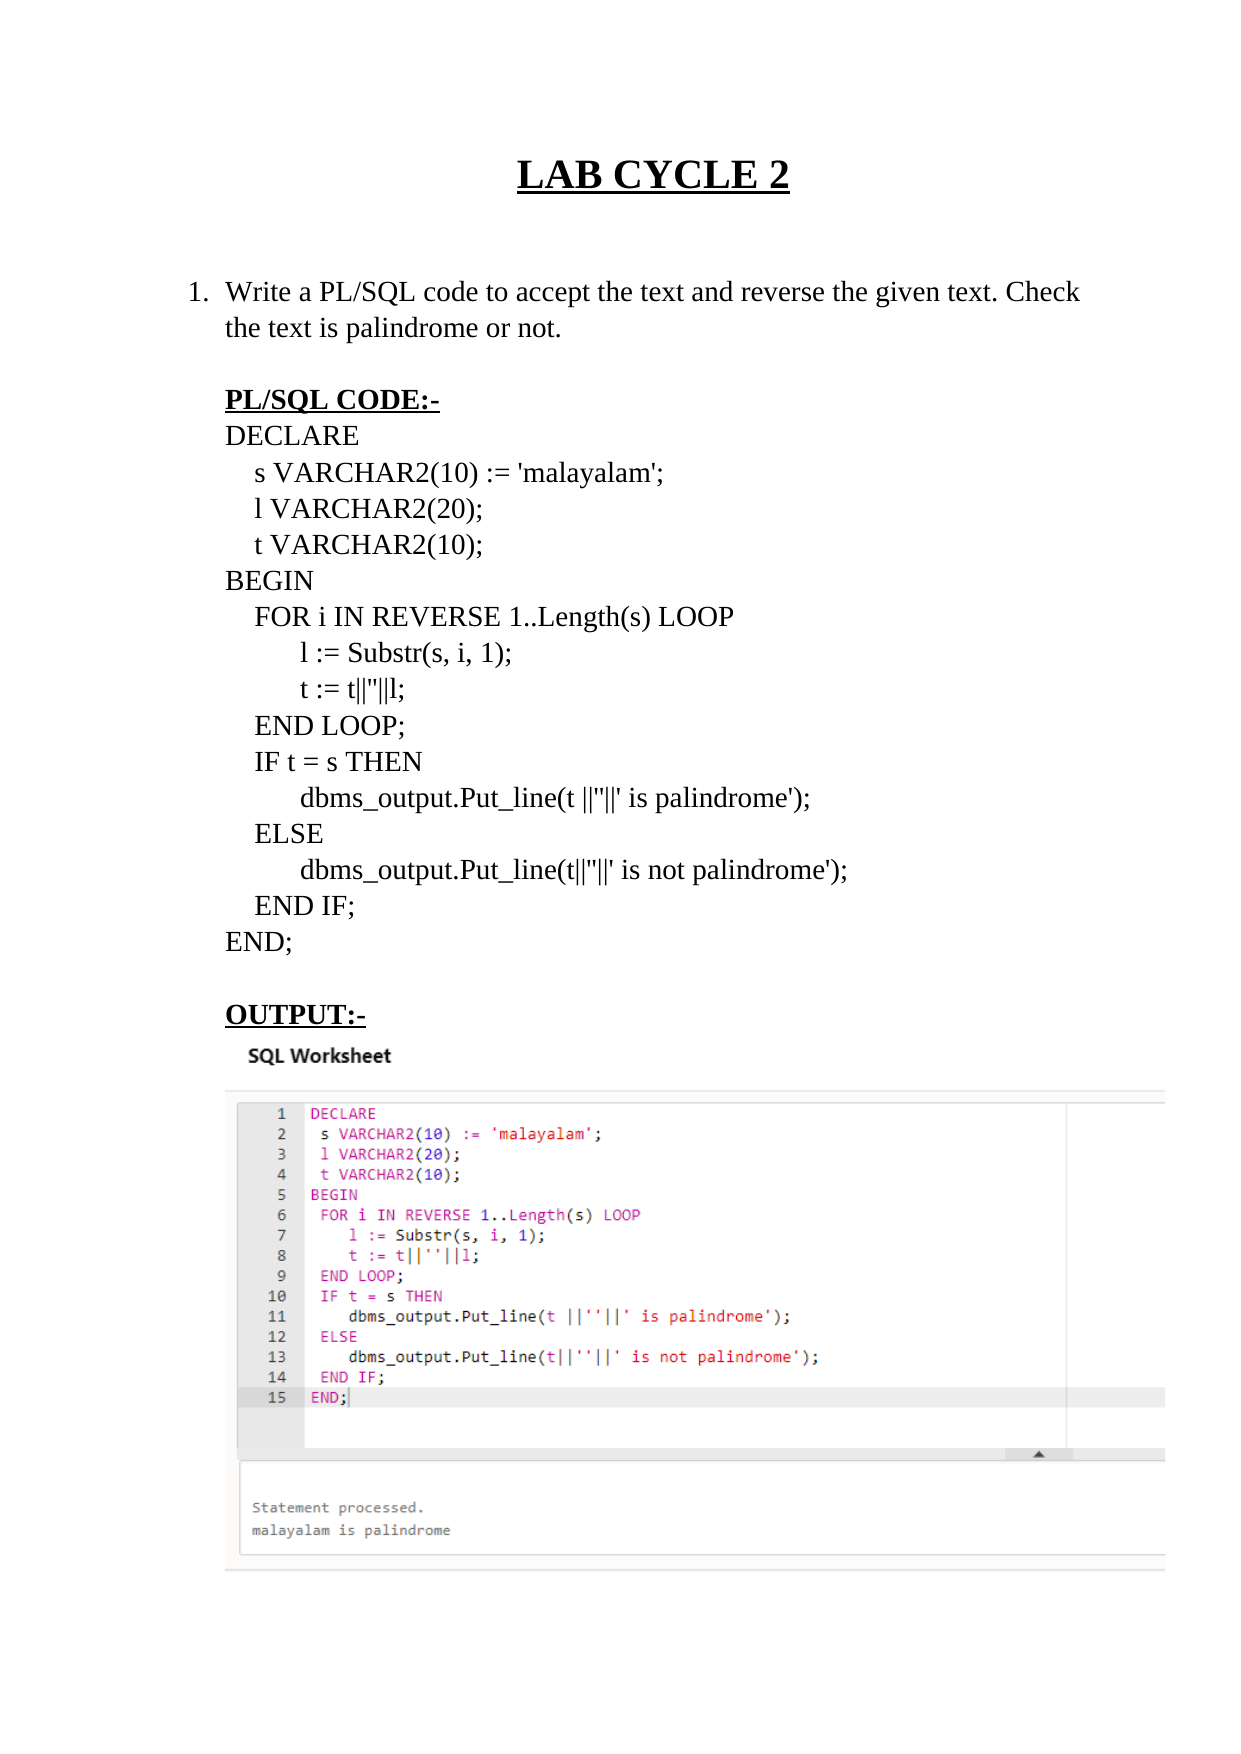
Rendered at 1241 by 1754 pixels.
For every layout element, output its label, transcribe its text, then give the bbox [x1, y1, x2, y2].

picture [225, 1033, 1166, 1573]
list s VARCHAR2(10) := 'malayalam'; [225, 455, 1090, 488]
list DECLARE [225, 418, 1090, 452]
list PL/SQL CODE:- [225, 382, 1090, 416]
list FOR i IN REVERSE 1..Length(s) LOOP [225, 599, 1090, 633]
list END; [225, 924, 1090, 958]
list BEGIN [225, 563, 1090, 597]
list l VARCHAR2(20); [225, 491, 1090, 524]
list dbms_output.Put_line(t||''||' is not palindrome'); [225, 852, 1090, 886]
list t VARCHAR2(10); [225, 527, 1090, 561]
list ELSE [225, 816, 1090, 850]
list Write a PL/SQL code to accept the text and reverse the given text. Check the text is palindrome or not. [187, 274, 1090, 344]
list IF t = s THEN [225, 744, 1090, 777]
list t := t||''||l; [225, 672, 1090, 705]
list LAB CYCLE 2 [225, 150, 1090, 198]
list l := Substr(s, i, 1); [225, 635, 1090, 669]
list dbms_output.Put_line(t ||''||' is palindrome'); [225, 780, 1090, 813]
list END LOOP; [225, 708, 1090, 741]
list OUTPUT:- [225, 997, 1090, 1030]
list END IF; [225, 888, 1090, 922]
